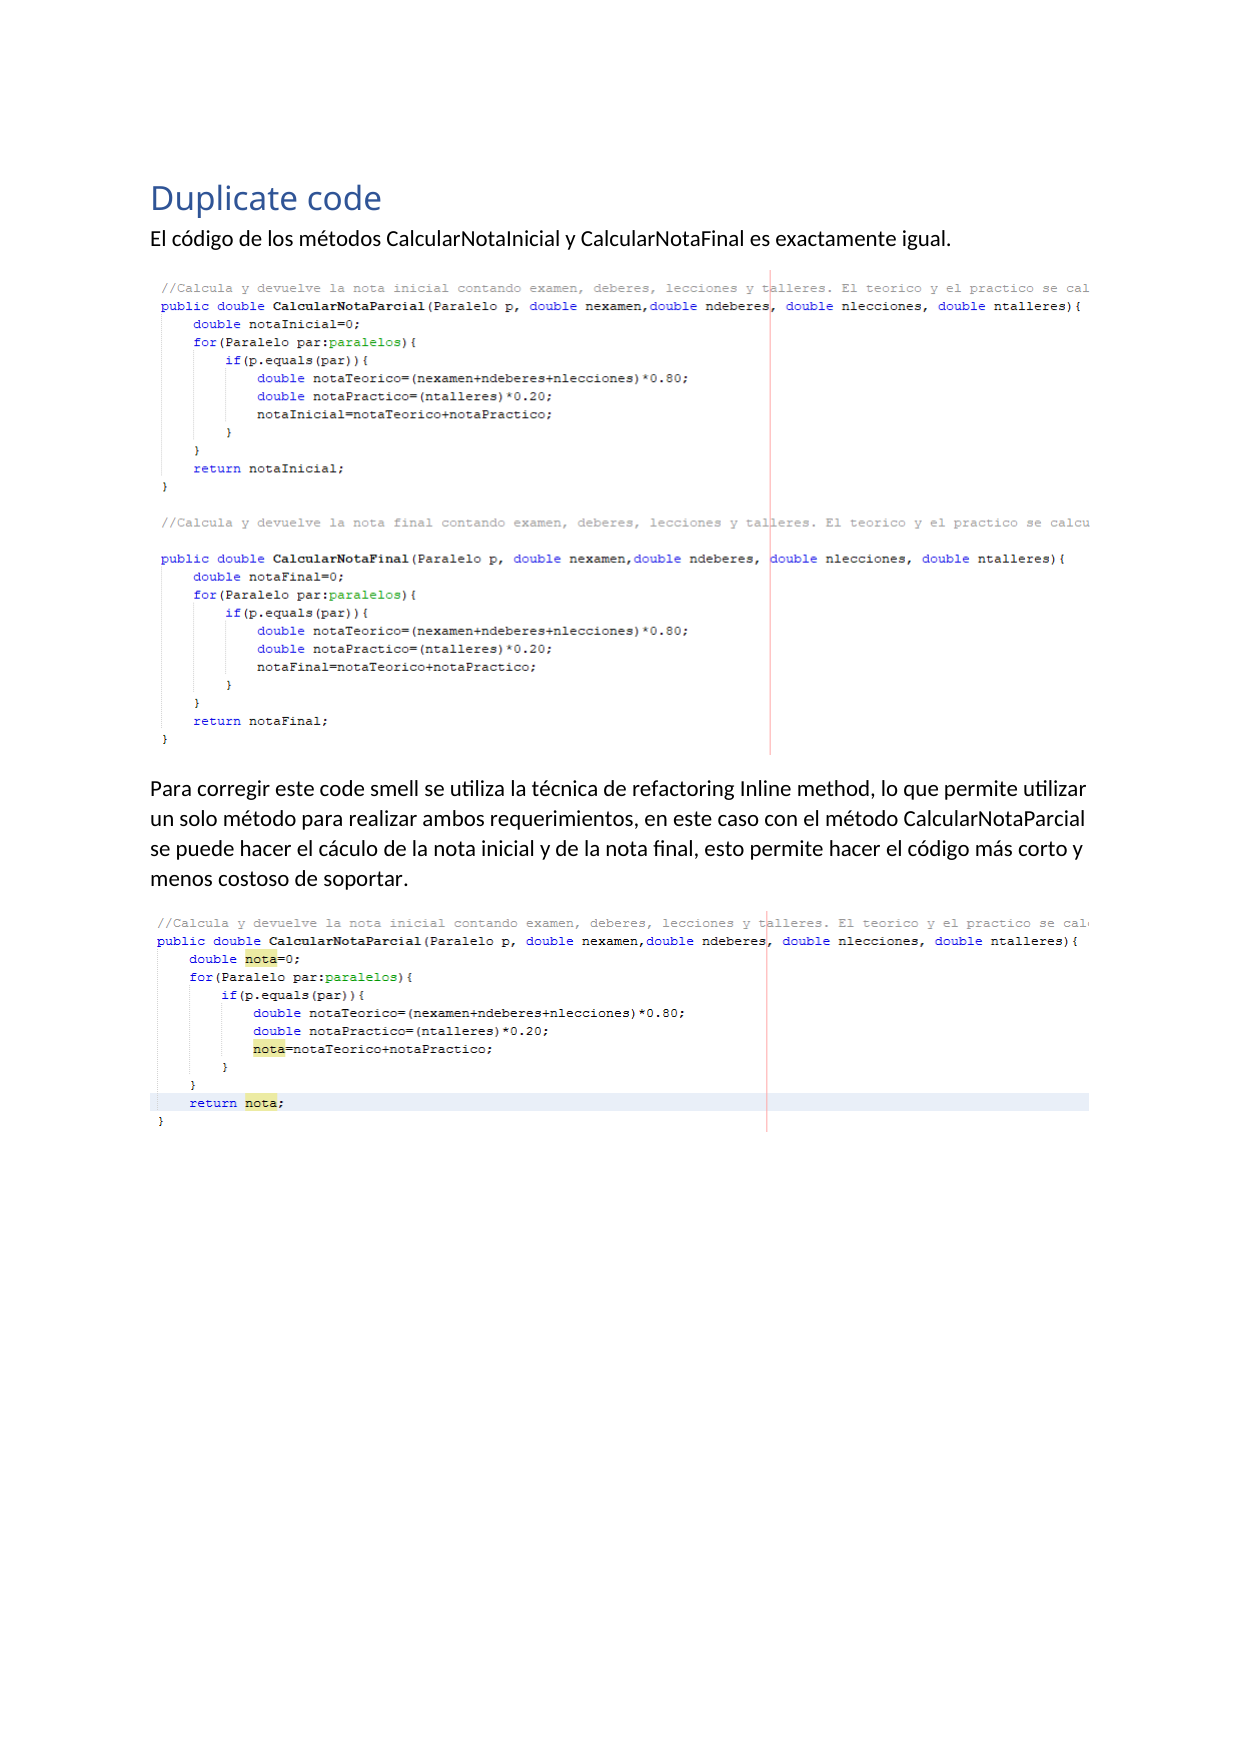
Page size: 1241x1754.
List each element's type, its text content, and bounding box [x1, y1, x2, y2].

text El código de los métodos CalcularNotaInicial y CalcularNotaFinal es exactamente igual. [150, 224, 1090, 252]
subtitle Duplicate code [150, 175, 1090, 220]
text Para corregir este code smell se utiliza la técnica de refactoring Inline method, lo que permite utilizar un solo método para realizar ambos requerimientos, en este caso con el método CalcularNotaParcial se puede hacer el cáculo de la nota inicial y de la nota final, esto permite hacer el código más corto y menos costoso de soportar. [150, 774, 1090, 892]
picture [150, 911, 1089, 1132]
picture [150, 270, 1091, 755]
